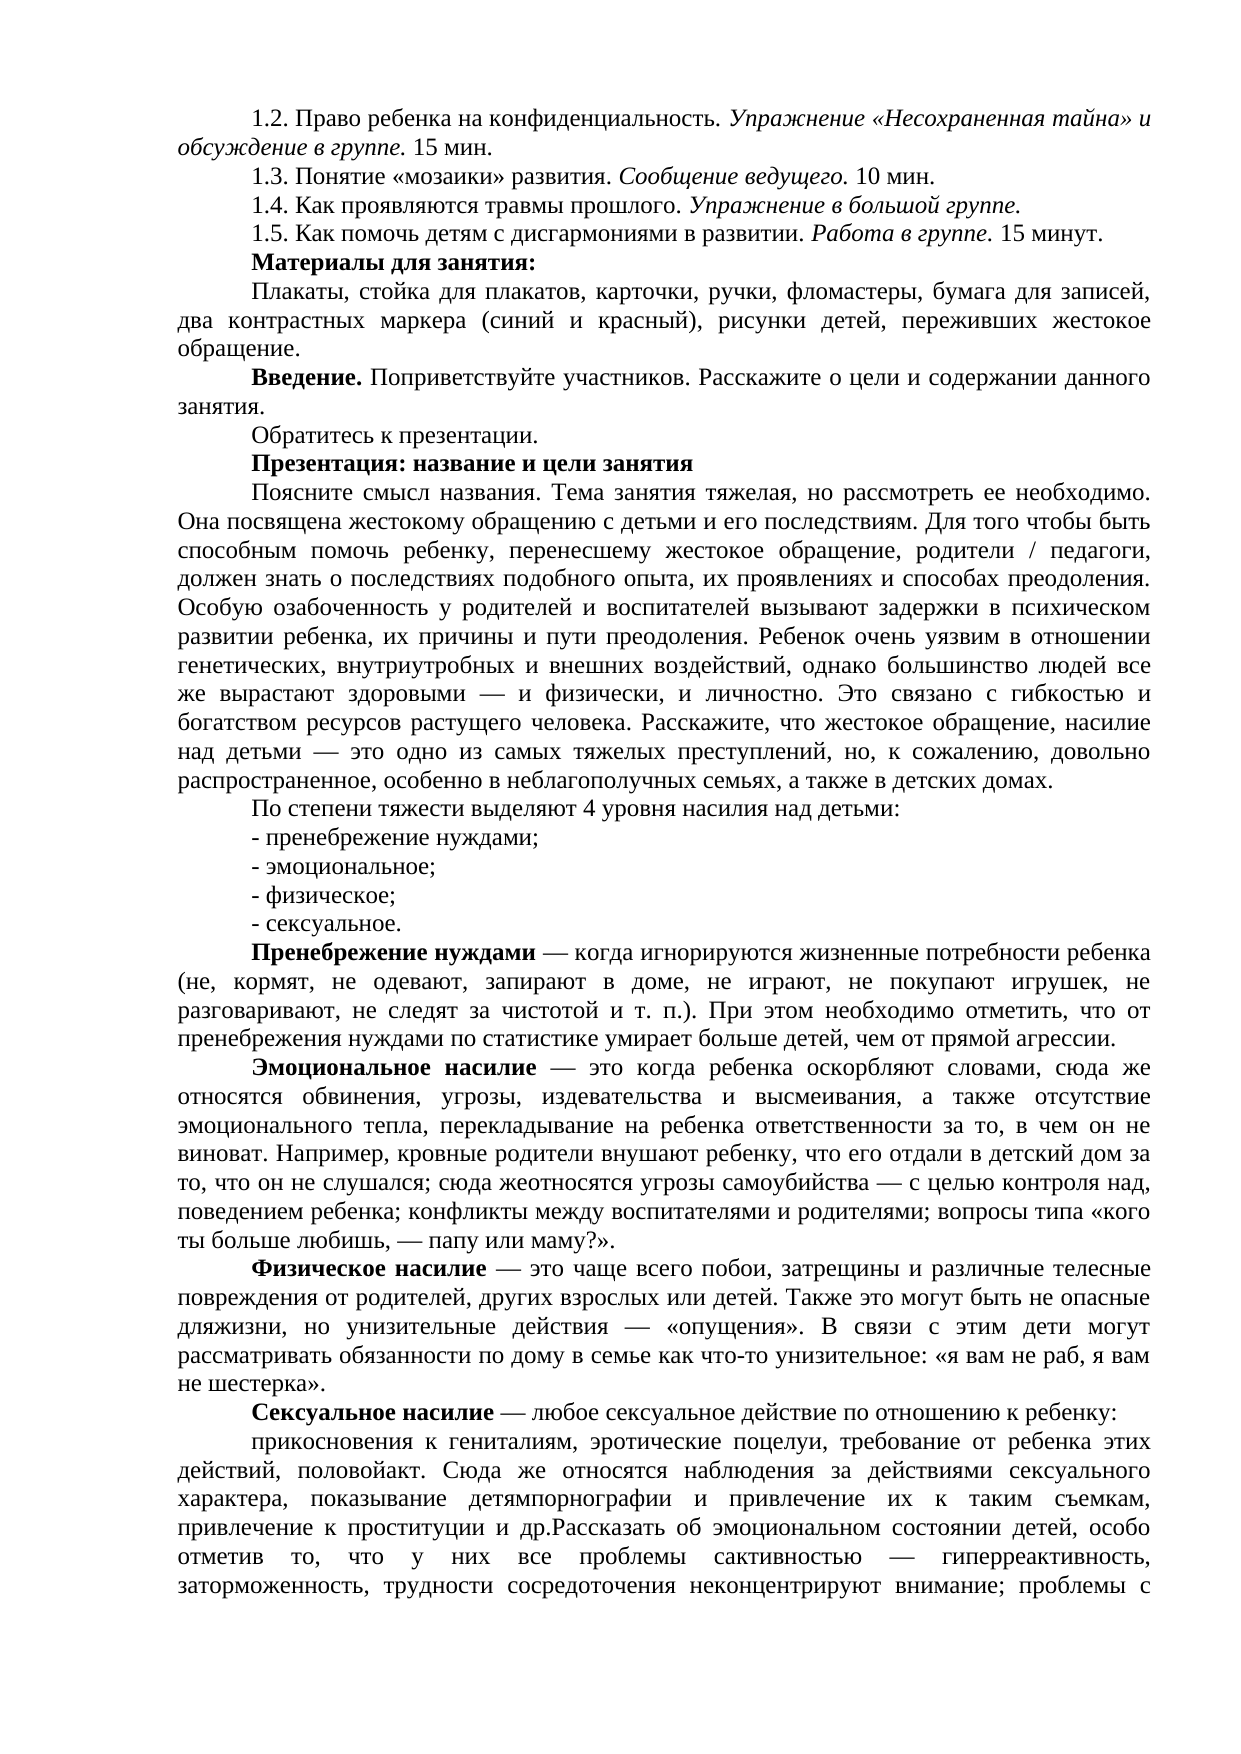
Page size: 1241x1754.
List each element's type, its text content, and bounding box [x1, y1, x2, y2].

text Презентация: название и цели занятия [177, 448, 1152, 477]
text По степени тяжести выделяют 4 уровня насилия над детьми: [177, 793, 1152, 822]
text Материалы для занятия: [177, 247, 1152, 276]
text - эмоциональное; [177, 851, 1152, 880]
text Поясните смысл названия. Тема занятия тяжелая, но рассмотреть ее необходимо. Она посвящена жестокому обращению с детьми и его последствиям. Для того чтобы быть способным помочь ребенку, перенесшему жестокое обращение, родители / педагоги, должен знать о последствиях подобного опыта, их проявлениях и способах преодоления. Особую озабоченность у родителей и воспитателей вызывают задержки в психическом развитии ребенка, их причины и пути преодоления. Ребенок очень уязвим в отношении генетических, внутриутробных и внешних воздействий, однако большинство людей все же вырастают здоровыми — и физически, и личностно. Это связано с гибкостью и богатством ресурсов растущего человека. Расскажите, что жестокое обращение, насилие над детьми — это одно из самых тяжелых преступлений, но, к сожалению, довольно распространенное, особенно в неблагополучных семьях, а также в детских домах. [177, 477, 1152, 793]
text Физическое насилие — это чаще всего побои, затрещины и различные телесные повреждения от родителей, других взрослых или детей. Также это могут быть не опасные дляжизни, но унизительные действия — «опущения». В связи с этим дети могут рассматривать обязанности по дому в семье как что-то унизительное: «я вам не раб, я вам не шестерка». [177, 1253, 1152, 1397]
text - пренебрежение нуждами; [177, 822, 1152, 851]
text 1.2. Право ребенка на конфиденциальность. Упражнение «Несохраненная тайна» и обсуждение в группе. 15 мин. [177, 103, 1152, 161]
text Пренебрежение нуждами — когда игнорируются жизненные потребности ребенка (не, кормят, не одевают, запирают в доме, не играют, не покупают игрушек, не разговаривают, не следят за чистотой и т. п.). При этом необходимо отметить, что от пренебрежения нуждами по статистике умирает больше детей, чем от прямой агрессии. [177, 937, 1152, 1052]
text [177, 1426, 1152, 1598]
text Сексуальное насилие — любое сексуальное действие по отношению к ребенку: [177, 1397, 1152, 1426]
text Обратитесь к презентации. [177, 420, 1152, 448]
text Введение. Поприветствуйте участников. Расскажите о цели и содержании данного занятия. [177, 362, 1152, 420]
text Эмоциональное насилие — это когда ребенка оскорбляют словами, сюда же относятся обвинения, угрозы, издевательства и высмеивания, а также отсутствие эмоционального тепла, перекладывание на ребенка ответственности за то, в чем он не виноват. Например, кровные родители внушают ребенку, что его отдали в детский дом за то, что он не слушался; сюда жеотносятся угрозы самоубийства — с целью контроля над, поведением ребенка; конфликты между воспитателями и родителями; вопросы типа «кого ты больше любишь, — папу или маму?». [177, 1052, 1152, 1253]
text - физическое; [177, 880, 1152, 908]
text 1.5. Как помочь детям с дисгармониями в развитии. Работа в группе. 15 минут. [177, 218, 1152, 247]
text - сексуальное. [177, 908, 1152, 937]
text 1.3. Понятие «мозаики» развития. Сообщение ведущего. 10 мин. [177, 161, 1152, 190]
text 1.4. Как проявляются травмы прошлого. Упражнение в большой группе. [177, 190, 1152, 218]
text Плакаты, стойка для плакатов, карточки, ручки, фломастеры, бумага для записей, два контрастных маркера (синий и красный), рисунки детей, переживших жестокое обращение. [177, 276, 1152, 362]
